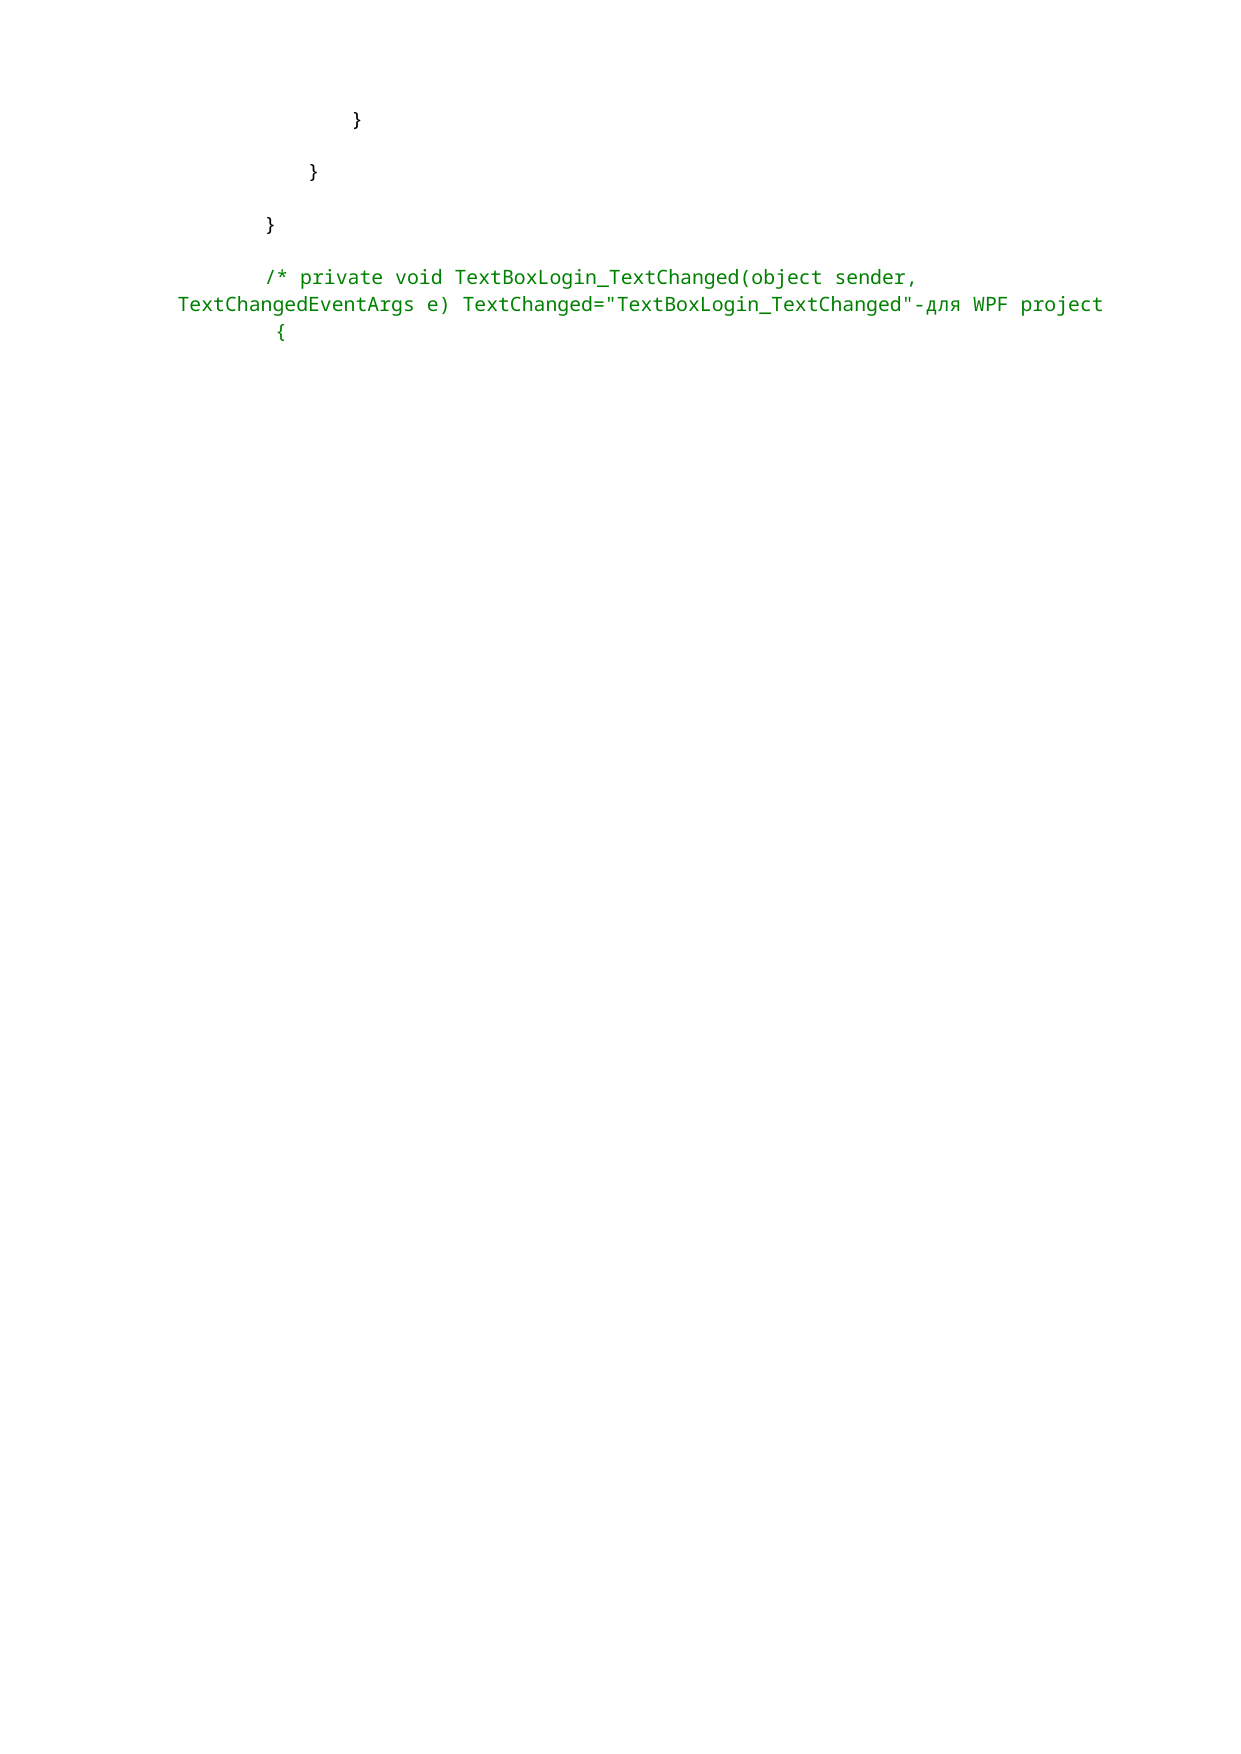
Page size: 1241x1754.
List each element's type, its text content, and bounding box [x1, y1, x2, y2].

text /* private void TextBoxLogin_TextChanged(object sender, TextChangedEventArgs e) TextChanged="TextBoxLogin_TextChanged"-для WPF project [177, 264, 1123, 318]
text } [308, 157, 1238, 184]
text } [264, 210, 1238, 237]
text } [351, 108, 1238, 131]
text { [275, 318, 1238, 345]
